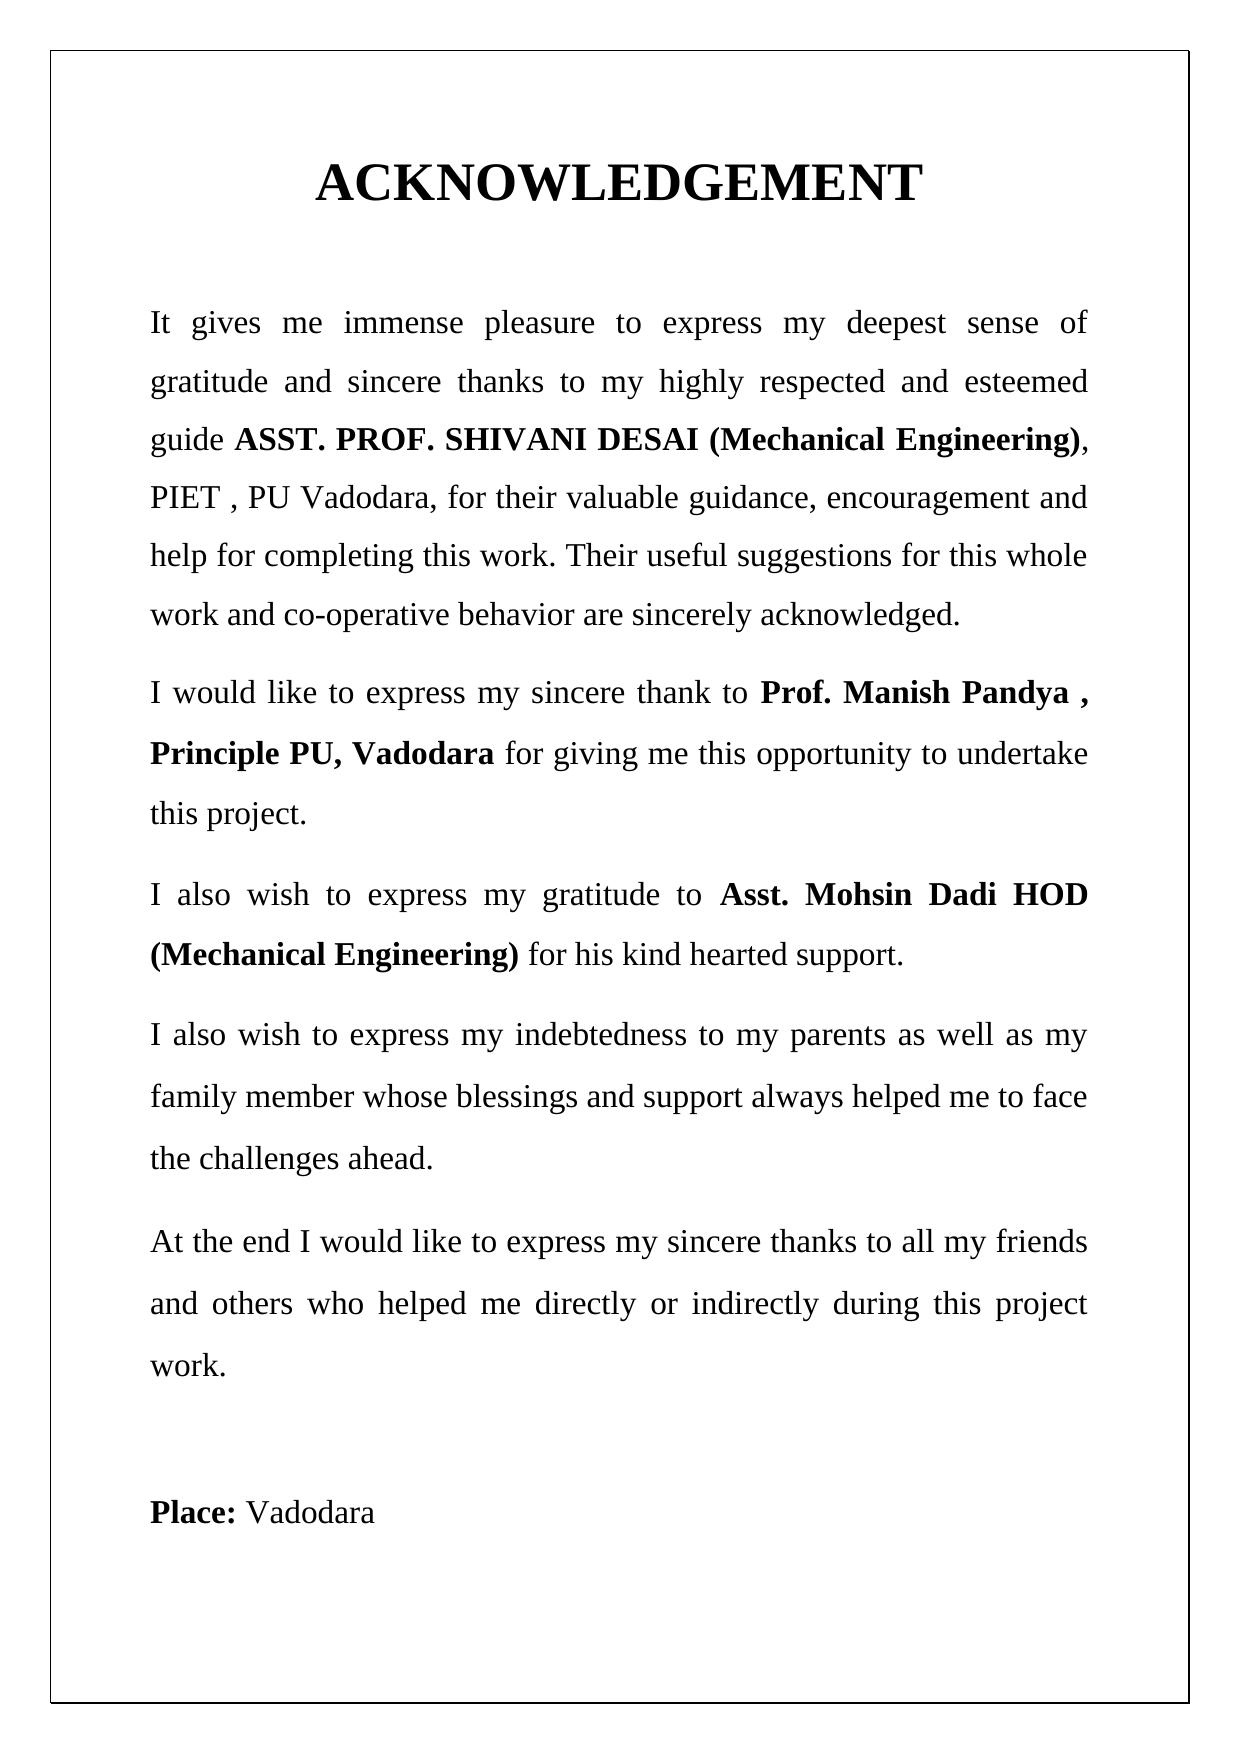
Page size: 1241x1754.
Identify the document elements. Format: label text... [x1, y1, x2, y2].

text Place: Vadodara [150, 1492, 1089, 1531]
text I also wish to express my gratitude to Asst. Mohsin Dadi HOD (Mechanical Engineering) for his kind hearted support. [150, 874, 1089, 972]
text I also wish to express my indebtedness to my parents as well as my family member whose blessings and support always helped me to face the challenges ahead. [150, 1014, 1089, 1177]
text I would like to express my sincere thank to Prof. Manish Pandya , Principle PU, Vadodara for giving me this opportunity to undertake this project. [150, 673, 1089, 831]
text It gives me immense pleasure to express my deepest sense of gratitude and sincere thanks to my highly respected and esteemed guide ASST. PROF. SHIVANI DESAI (Mechanical Engineering), PIET , PU Vadodara, for their valuable guidance, encouragement and help for completing this work. Their useful suggestions for this whole work and co-operative behavior are sincerely acknowledged. [150, 303, 1089, 632]
text ACKNOWLEDGEMENT [150, 150, 1089, 212]
text At the end I would like to express my sincere thanks to all my friends and others who helped me directly or indirectly during this project work. [150, 1221, 1089, 1384]
